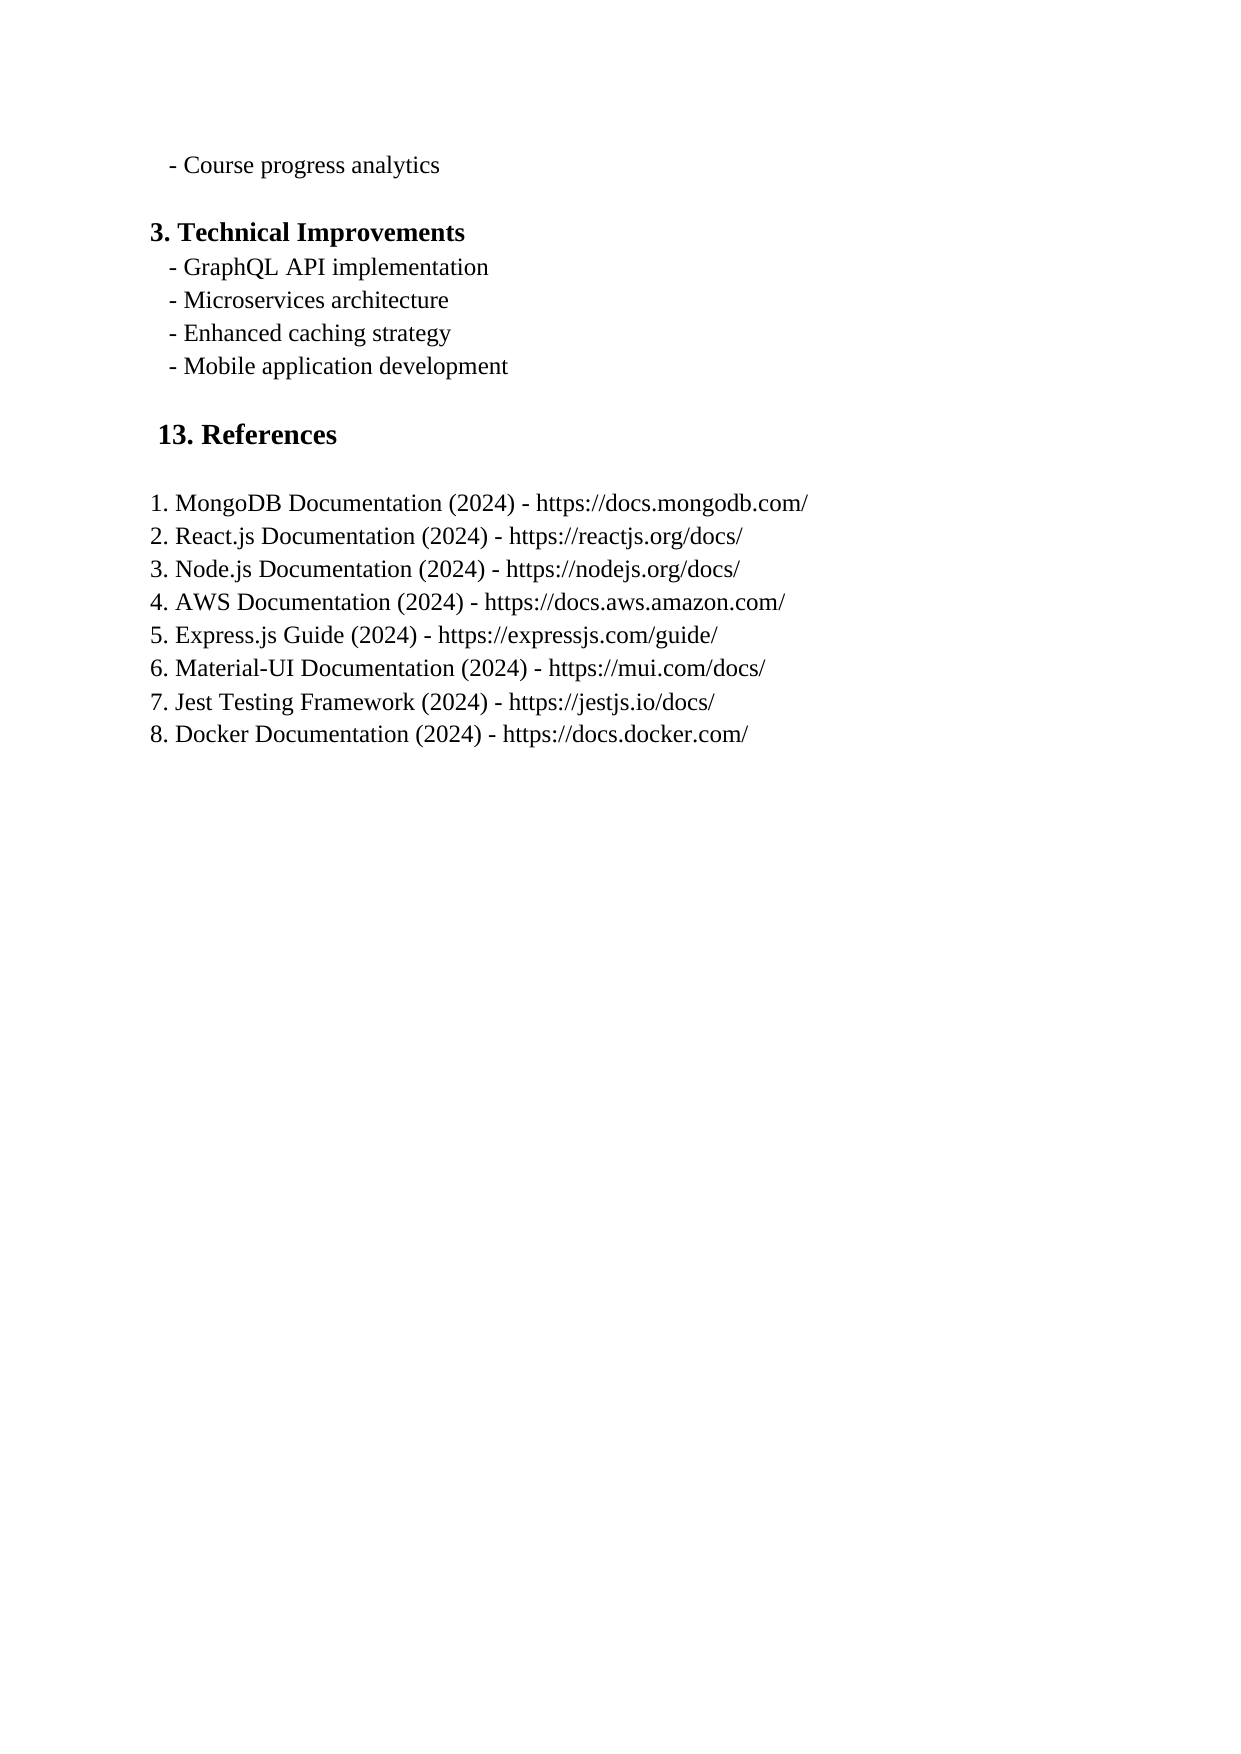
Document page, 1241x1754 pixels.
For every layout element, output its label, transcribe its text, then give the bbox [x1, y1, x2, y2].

text - GraphQL API implementation [150, 252, 1090, 281]
text 7. Jest Testing Framework (2024) - https://jestjs.io/docs/ [150, 687, 1090, 715]
text - Mobile application development [150, 351, 1090, 379]
text 1. MongoDB Documentation (2024) - https://docs.mongodb.com/ [150, 488, 1090, 517]
text 3. Node.js Documentation (2024) - https://nodejs.org/docs/ [150, 554, 1090, 583]
text - Microservices architecture [150, 285, 1090, 313]
text 6. Material-UI Documentation (2024) - https://mui.com/docs/ [150, 653, 1090, 682]
text 3. Technical Improvements [150, 216, 1090, 247]
text 2. React.js Documentation (2024) - https://reactjs.org/docs/ [150, 521, 1090, 550]
text 5. Express.js Guide (2024) - https://expressjs.com/guide/ [150, 621, 1090, 649]
text - Course progress analytics [150, 150, 1090, 179]
text - Enhanced caching strategy [150, 318, 1090, 347]
text 8. Docker Documentation (2024) - https://docs.docker.com/ [150, 719, 1090, 748]
text 13. References [150, 417, 1090, 450]
text 4. AWS Documentation (2024) - https://docs.aws.amazon.com/ [150, 587, 1090, 616]
